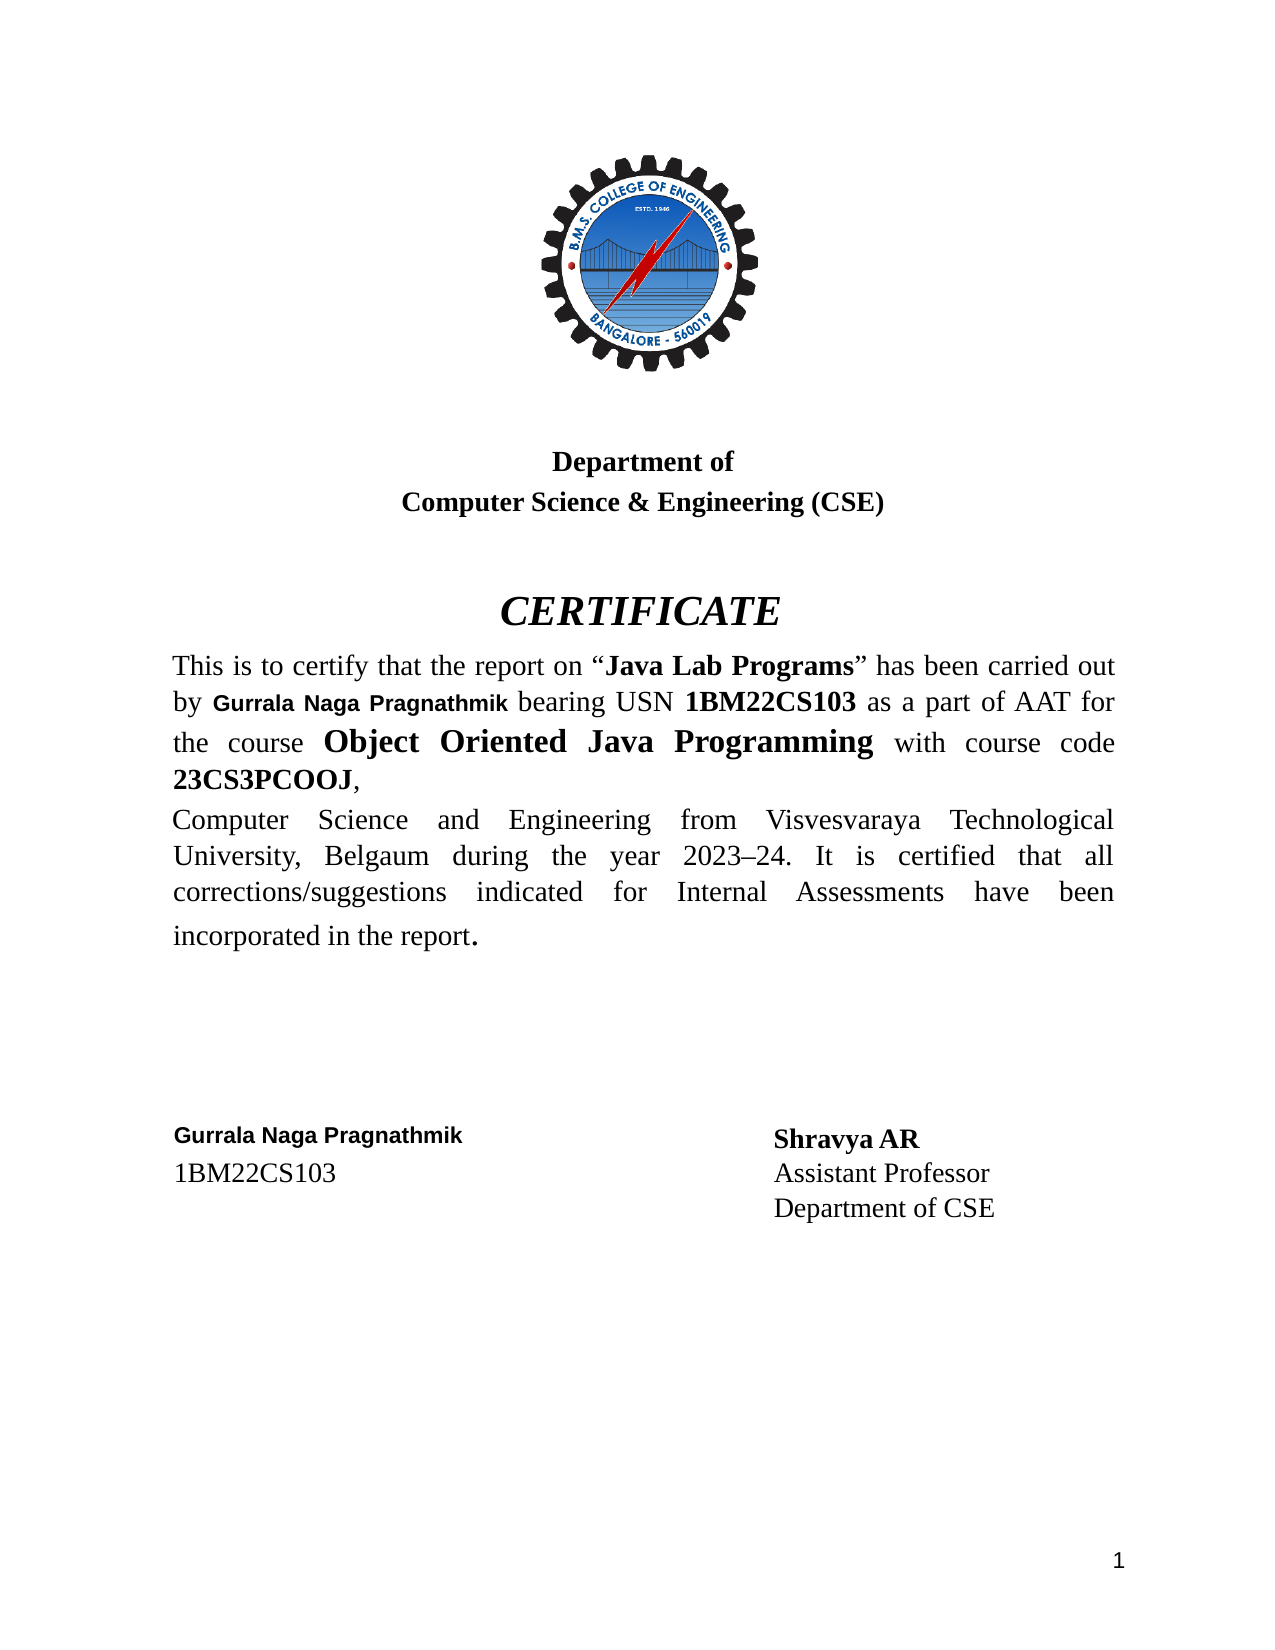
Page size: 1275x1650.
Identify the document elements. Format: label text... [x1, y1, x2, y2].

text This is to certify that the report on “Java Lab Programs” has been carried out by Gurrala Naga Pragnathmik bearing USN 1BM22CS103 as a part of AAT for the course Object Oriented Java Programming with course code 23CS3PCOOJ, [172, 648, 1115, 796]
text Department of CSE [150, 1191, 995, 1223]
table_header Gurrala Naga Pragnathmik [174, 1122, 610, 1156]
table_cell 1BM22CS103 [174, 1156, 610, 1191]
text Department of [164, 444, 1122, 477]
table_cell Assistant Professor [610, 1156, 990, 1191]
table_header Shravya AR [610, 1122, 990, 1156]
subtitle CERTIFICATE [162, 586, 1124, 635]
text Computer Science & Engineering (CSE) [162, 485, 1124, 517]
text Computer Science and Engineering from Visvesvaraya Technological University, Belgaum during the year 2023–24. It is certified that all corrections/suggestions indicated for Internal Assessments have been incorporated in the report. [172, 802, 1115, 953]
picture [536, 153, 761, 377]
